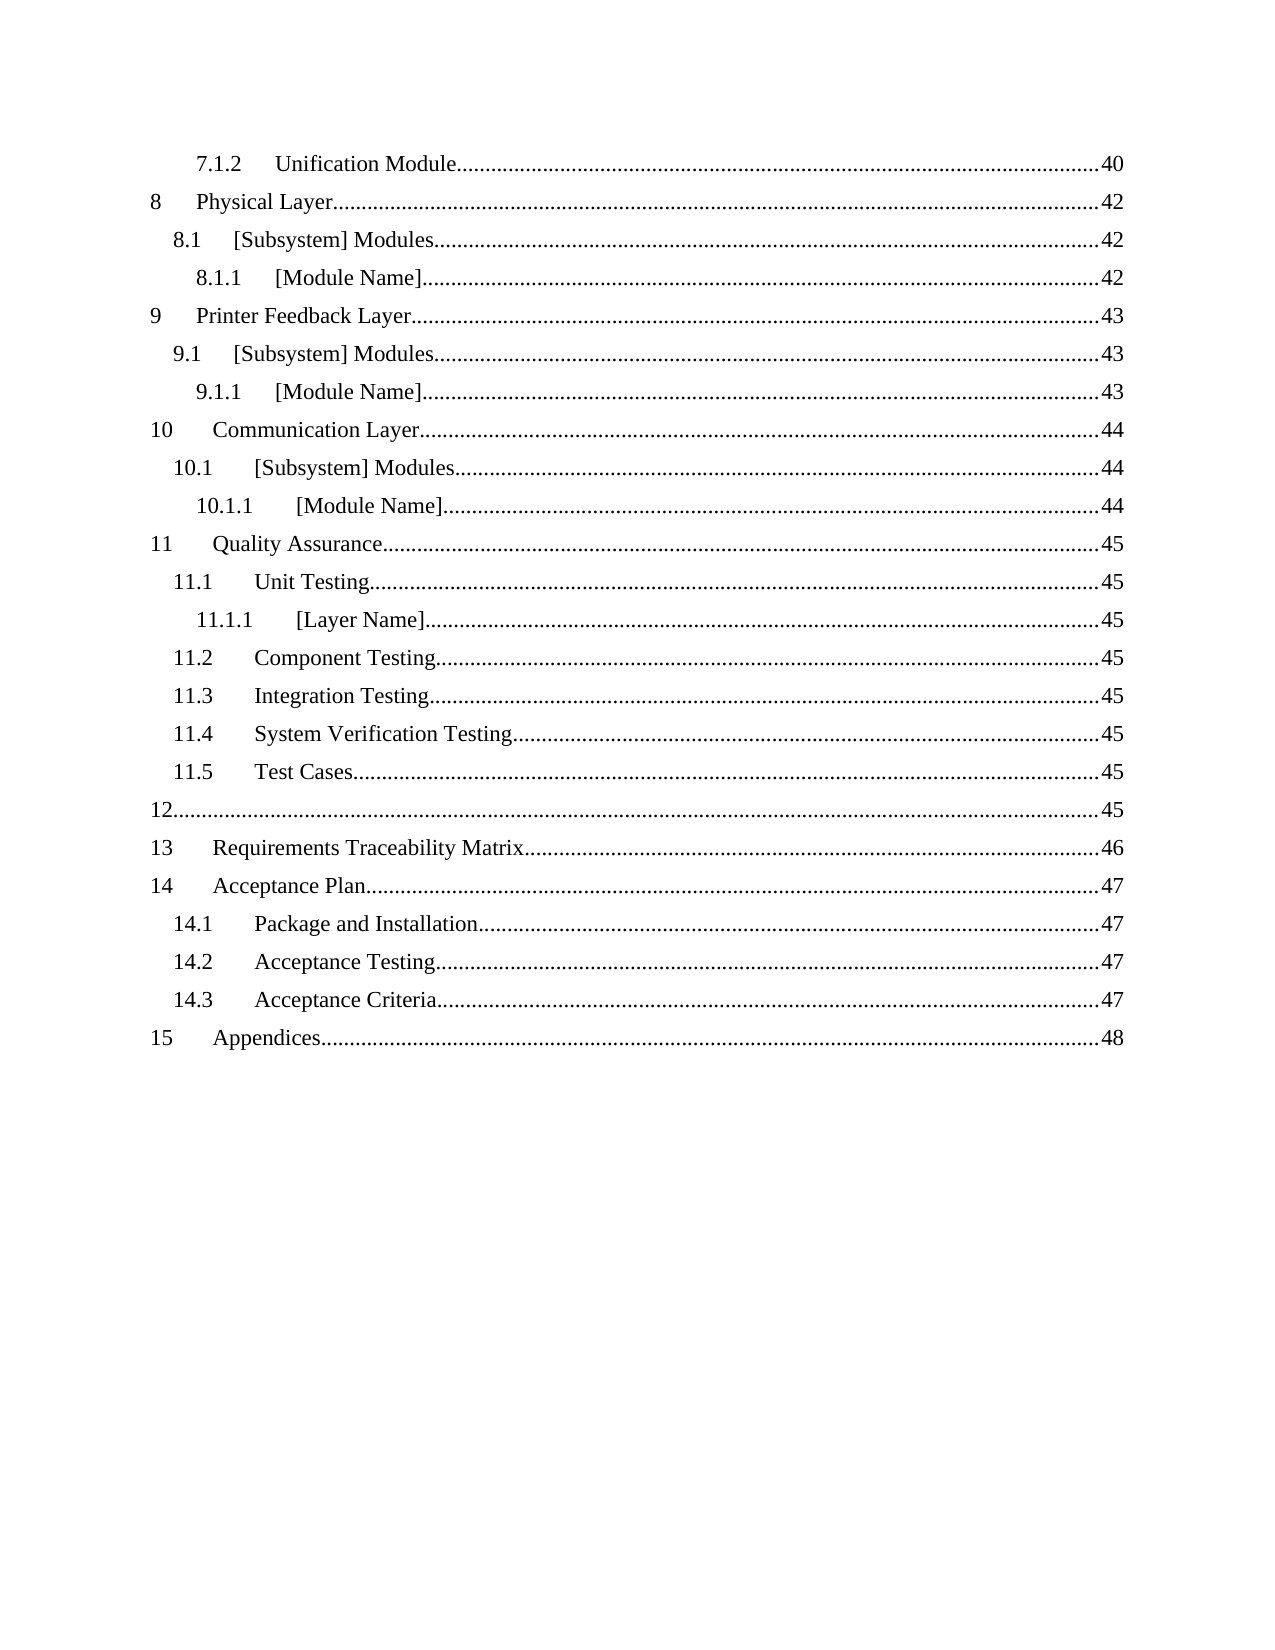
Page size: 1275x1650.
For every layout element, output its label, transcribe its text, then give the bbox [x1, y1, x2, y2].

text 11.2 Component Testing 45 [173, 644, 1125, 671]
text 12 45 [150, 796, 1125, 823]
text 15 Appendices 48 [150, 1024, 1125, 1051]
text 14 Acceptance Plan 47 [150, 872, 1125, 899]
text 14.1 Package and Installation 47 [173, 910, 1125, 937]
text 11.1 Unit Testing 45 [173, 568, 1125, 594]
text 7.1.2 Unification Module 40 [196, 150, 1125, 176]
text 9.1.1 [Module Name] 43 [196, 378, 1125, 404]
text 10 Communication Layer 44 [150, 416, 1125, 442]
text 14.3 Acceptance Criteria 47 [173, 986, 1125, 1013]
text 11 Quality Assurance 45 [150, 530, 1125, 557]
text 11.1.1 [Layer Name] 45 [196, 606, 1125, 633]
text 11.4 System Verification Testing 45 [173, 720, 1125, 747]
text 13 Requirements Traceability Matrix 46 [150, 834, 1125, 861]
text 8.1 [Subsystem] Modules 42 [173, 226, 1125, 252]
text 10.1.1 [Module Name] 44 [196, 492, 1125, 518]
text 8 Physical Layer 42 [150, 188, 1125, 214]
text 11.5 Test Cases 45 [173, 758, 1125, 785]
text 11.3 Integration Testing 45 [173, 682, 1125, 709]
text 8.1.1 [Module Name] 42 [196, 264, 1125, 290]
text 14.2 Acceptance Testing 47 [173, 948, 1125, 975]
text 9.1 [Subsystem] Modules 43 [173, 340, 1125, 366]
text 9 Printer Feedback Layer 43 [150, 302, 1125, 328]
text 10.1 [Subsystem] Modules 44 [173, 454, 1125, 481]
